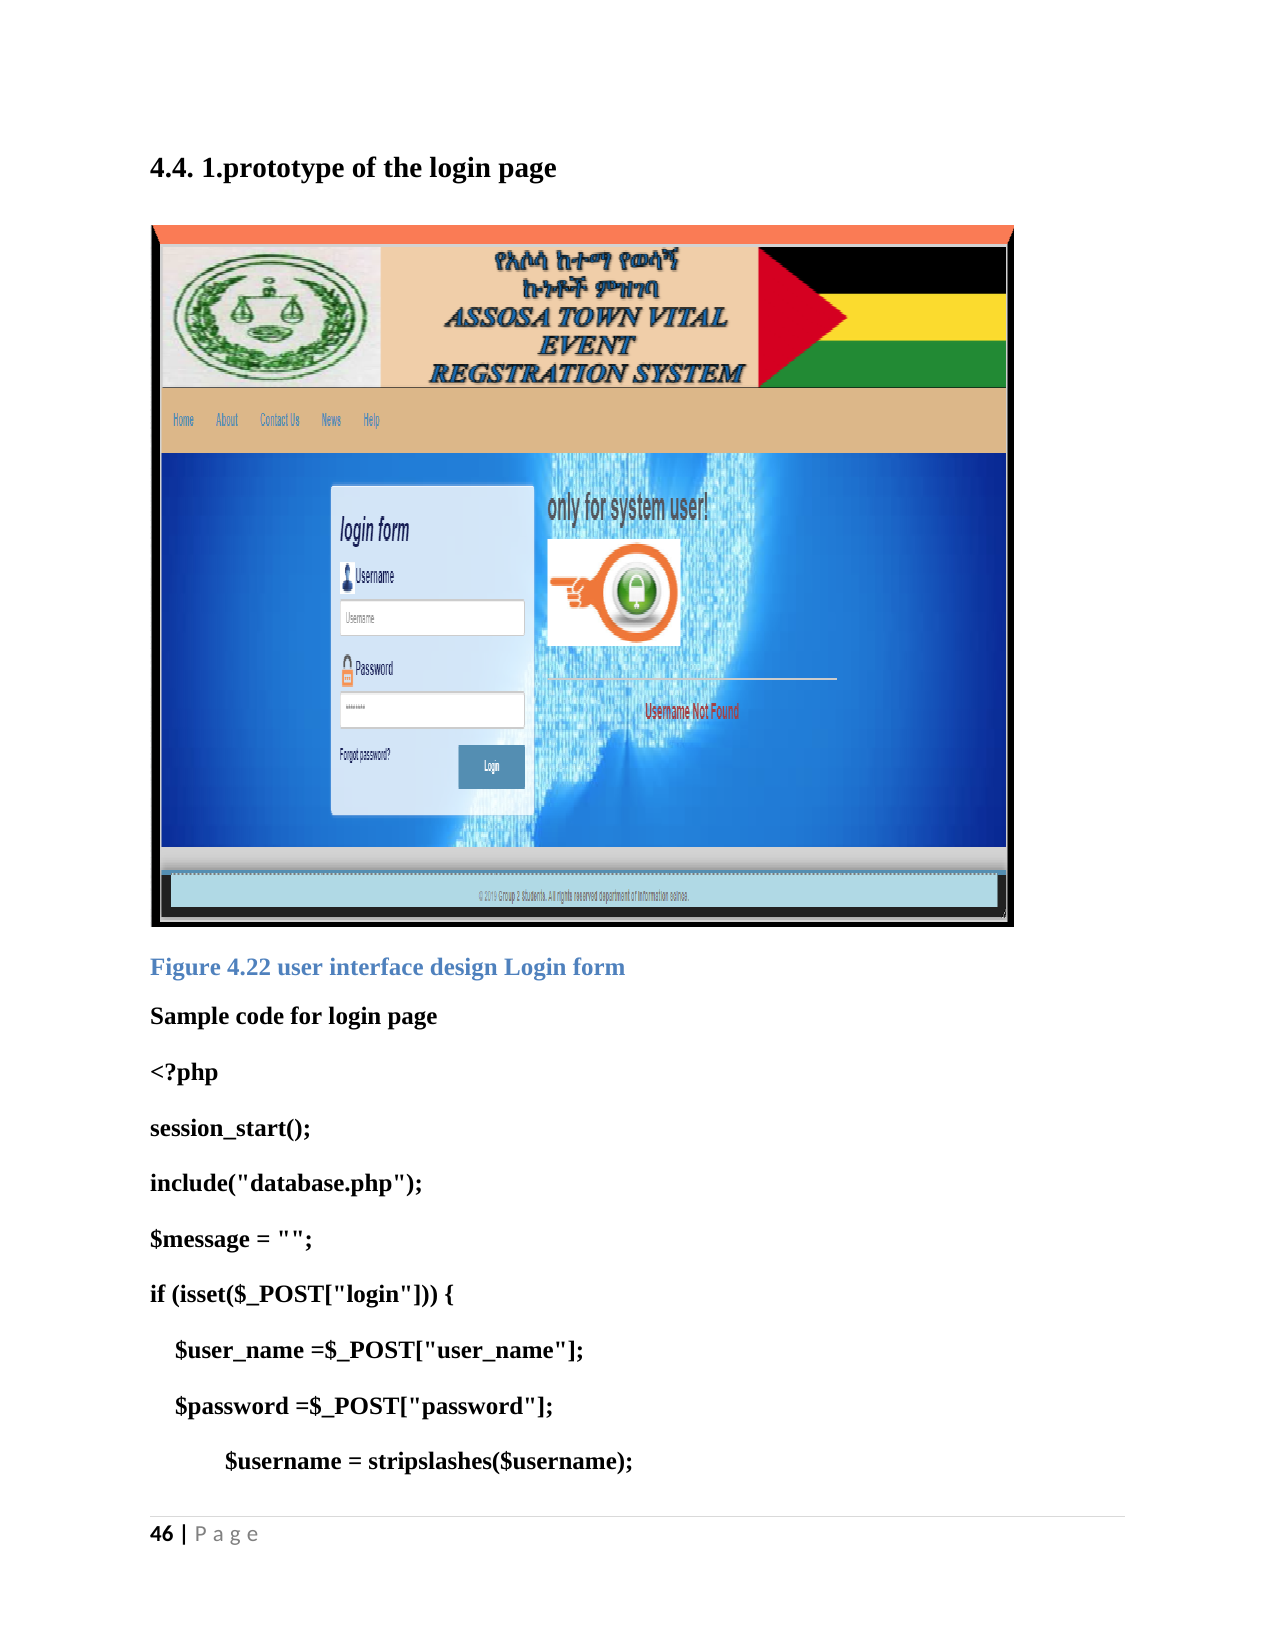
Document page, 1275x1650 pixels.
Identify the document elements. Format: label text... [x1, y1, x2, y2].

text Figure 4.22 user interface design Login form [150, 952, 1125, 981]
text include("database.php"); [150, 1168, 1125, 1197]
text <?php [150, 1057, 1125, 1086]
picture [150, 225, 1014, 927]
text $username = stripslashes($username); [150, 1446, 1125, 1475]
text $password =$_POST["password"]; [150, 1391, 1125, 1419]
text $user_name =$_POST["user_name"]; [150, 1335, 1125, 1364]
text $message = ""; [150, 1224, 1125, 1253]
text Sample code for login page [150, 1001, 1125, 1030]
subtitle 4.4. 1.prototype of the login page [150, 150, 1125, 183]
text session_start(); [150, 1113, 1125, 1141]
text if (isset($_POST["login"])) { [150, 1279, 1125, 1308]
